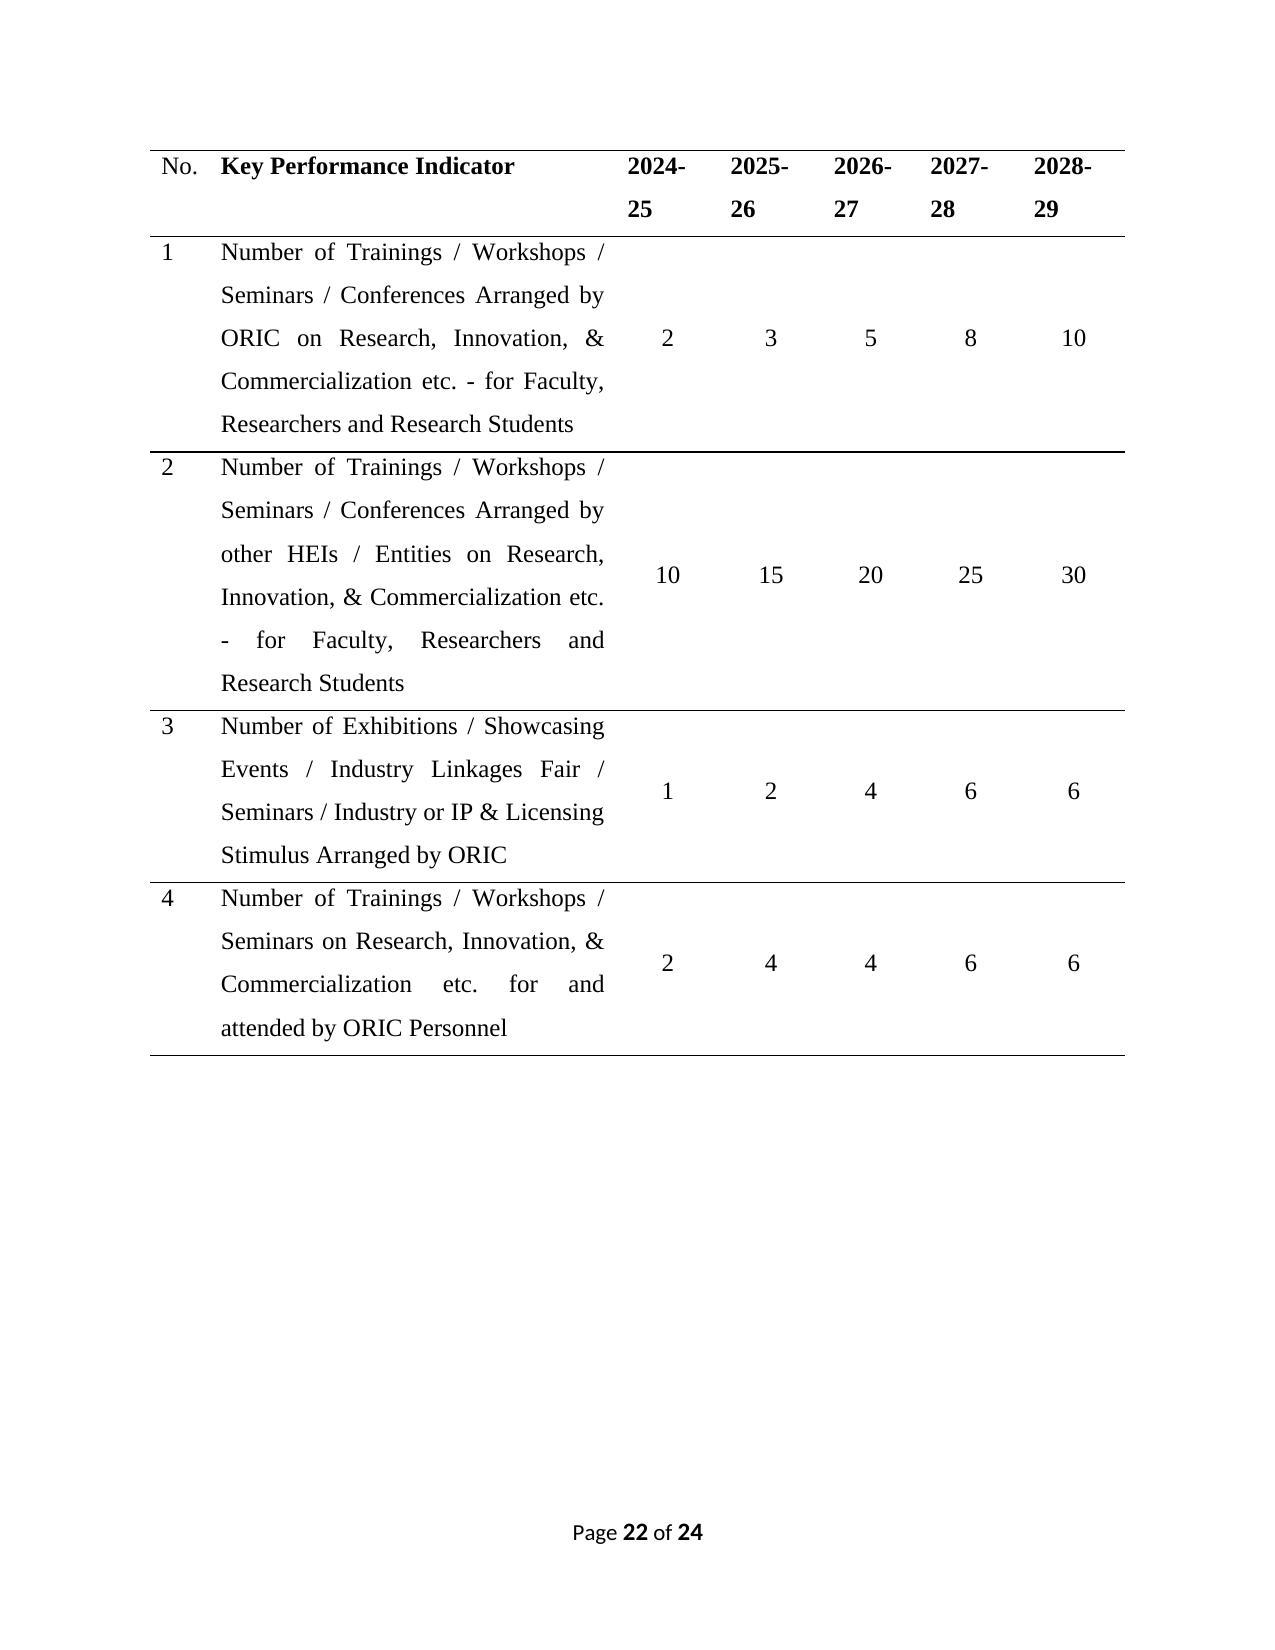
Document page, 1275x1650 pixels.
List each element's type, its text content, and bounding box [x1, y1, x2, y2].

table_cell 6 [919, 883, 1022, 1054]
table_cell 10 [616, 453, 719, 710]
table_cell 4 [822, 711, 919, 882]
table_cell 4 [719, 883, 822, 1054]
table_cell 2025-26 [719, 151, 822, 236]
table_cell 15 [719, 453, 822, 710]
table_cell 5 [822, 237, 919, 451]
table_cell 4 [822, 883, 919, 1054]
table_cell 3 [719, 237, 822, 451]
table_cell 20 [822, 453, 919, 710]
table_cell No. [150, 151, 209, 236]
table_cell Number of Trainings / Workshops / Seminars / Conferences Arranged by other HEIs / Entities on Research, Innovation, & Commercialization etc. - for Faculty, Researchers and Research Students [209, 453, 616, 710]
table_cell 8 [919, 237, 1022, 451]
table_cell 2028-29 [1022, 151, 1125, 236]
table_cell Number of Exhibitions / Showcasing Events / Industry Linkages Fair / Seminars / Industry or IP & Licensing Stimulus Arranged by ORIC [209, 711, 616, 882]
table_cell 25 [919, 453, 1022, 710]
table_cell 2 [616, 237, 719, 451]
table_cell 1 [150, 237, 209, 451]
table_cell 2 [616, 883, 719, 1054]
table_cell 6 [1022, 883, 1125, 1054]
table_cell 6 [1022, 711, 1125, 882]
table_cell 30 [1022, 453, 1125, 710]
table_cell Number of Trainings / Workshops / Seminars on Research, Innovation, & Commercialization etc. for and attended by ORIC Personnel [209, 883, 616, 1054]
table_cell 2026-27 [822, 151, 919, 236]
table_cell 2024-25 [616, 151, 719, 236]
table_cell 4 [150, 883, 209, 1054]
table_cell 1 [616, 711, 719, 882]
table_cell Number of Trainings / Workshops / Seminars / Conferences Arranged by ORIC on Research, Innovation, & Commercialization etc. - for Faculty, Researchers and Research Students [209, 237, 616, 451]
table_cell 2027-28 [919, 151, 1022, 236]
table_cell Key Performance Indicator [209, 151, 616, 236]
table_cell 6 [919, 711, 1022, 882]
table_cell 3 [150, 711, 209, 882]
table_cell 2 [719, 711, 822, 882]
table_cell 10 [1022, 237, 1125, 451]
table_cell 2 [150, 453, 209, 710]
